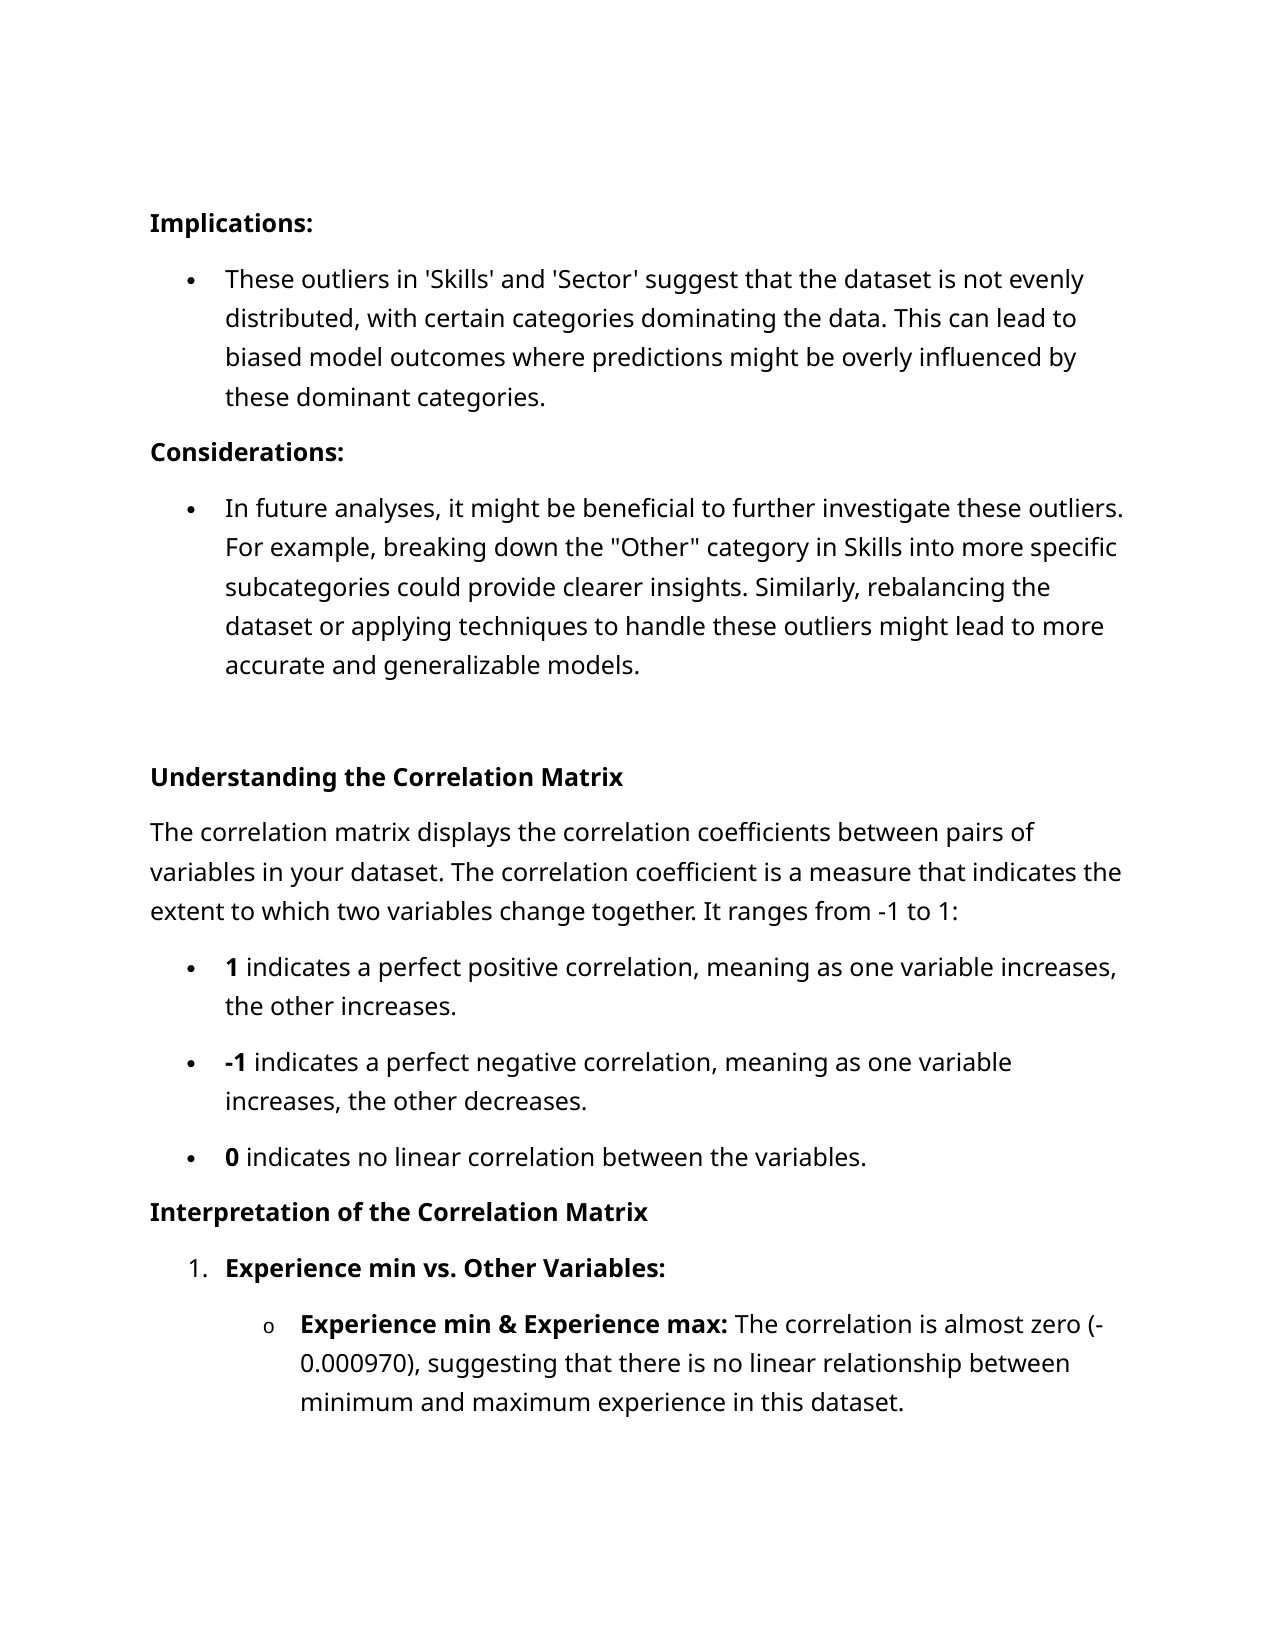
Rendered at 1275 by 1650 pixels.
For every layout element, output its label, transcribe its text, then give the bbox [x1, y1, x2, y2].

text Understanding the Correlation Matrix [150, 759, 1125, 793]
text Implications: [150, 206, 1125, 240]
text Considerations: [150, 435, 1125, 469]
list -1 indicates a perfect negative correlation, meaning as one variable increases, the other decreases. [187, 1044, 1125, 1117]
text Interpretation of the Correlation Matrix [150, 1195, 1125, 1229]
list These outliers in 'Skills' and 'Sector' suggest that the dataset is not evenly distributed, with certain categories dominating the data. This can lead to biased model outcomes where predictions might be overly influenced by these dominant categories. [187, 262, 1125, 413]
text The correlation matrix displays the correlation coefficients between pairs of variables in your dataset. The correlation coefficient is a measure that indicates the extent to which two variables change together. It ranges from -1 to 1: [150, 815, 1125, 927]
list 1 indicates a perfect positive correlation, meaning as one variable increases, the other increases. [187, 949, 1125, 1022]
list Experience min & Experience max: The correlation is almost zero (-0.000970), suggesting that there is no linear relationship between minimum and maximum experience in this dataset. [262, 1307, 1125, 1419]
list 0 indicates no linear correlation between the variables. [187, 1139, 1125, 1173]
list In future analyses, it might be beneficial to further investigate these outliers. For example, breaking down the "Other" category in Skills into more specific subcategories could provide clearer insights. Similarly, rebalancing the dataset or applying techniques to handle these outliers might lead to more accurate and generalizable models. [187, 491, 1125, 682]
list Experience min vs. Other Variables: [187, 1251, 1125, 1285]
